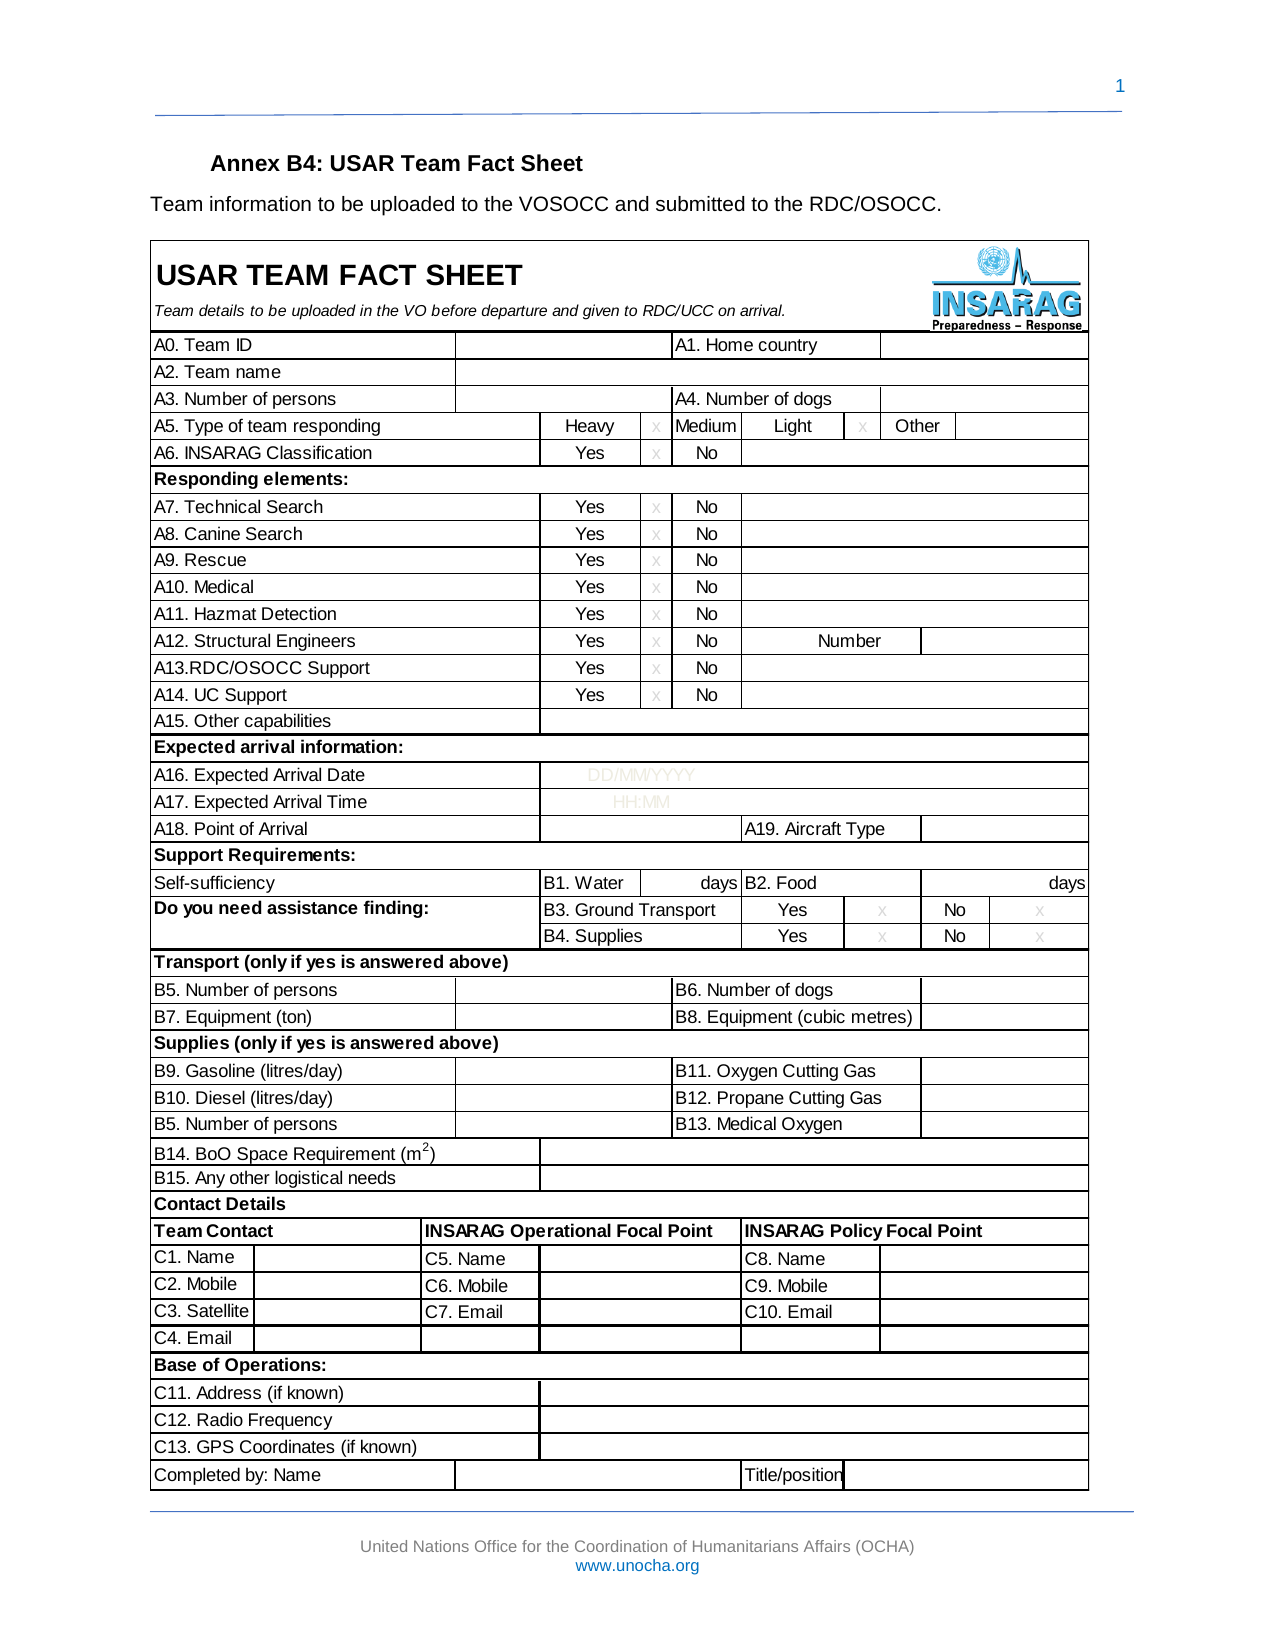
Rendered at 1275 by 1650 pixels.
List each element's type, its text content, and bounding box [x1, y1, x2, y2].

text Team information to be uploaded to the VOSOCC and submitted to the RDC/OSOCC. [150, 192, 1125, 216]
subtitle Annex B4: USAR Team Fact Sheet [210, 150, 1125, 176]
